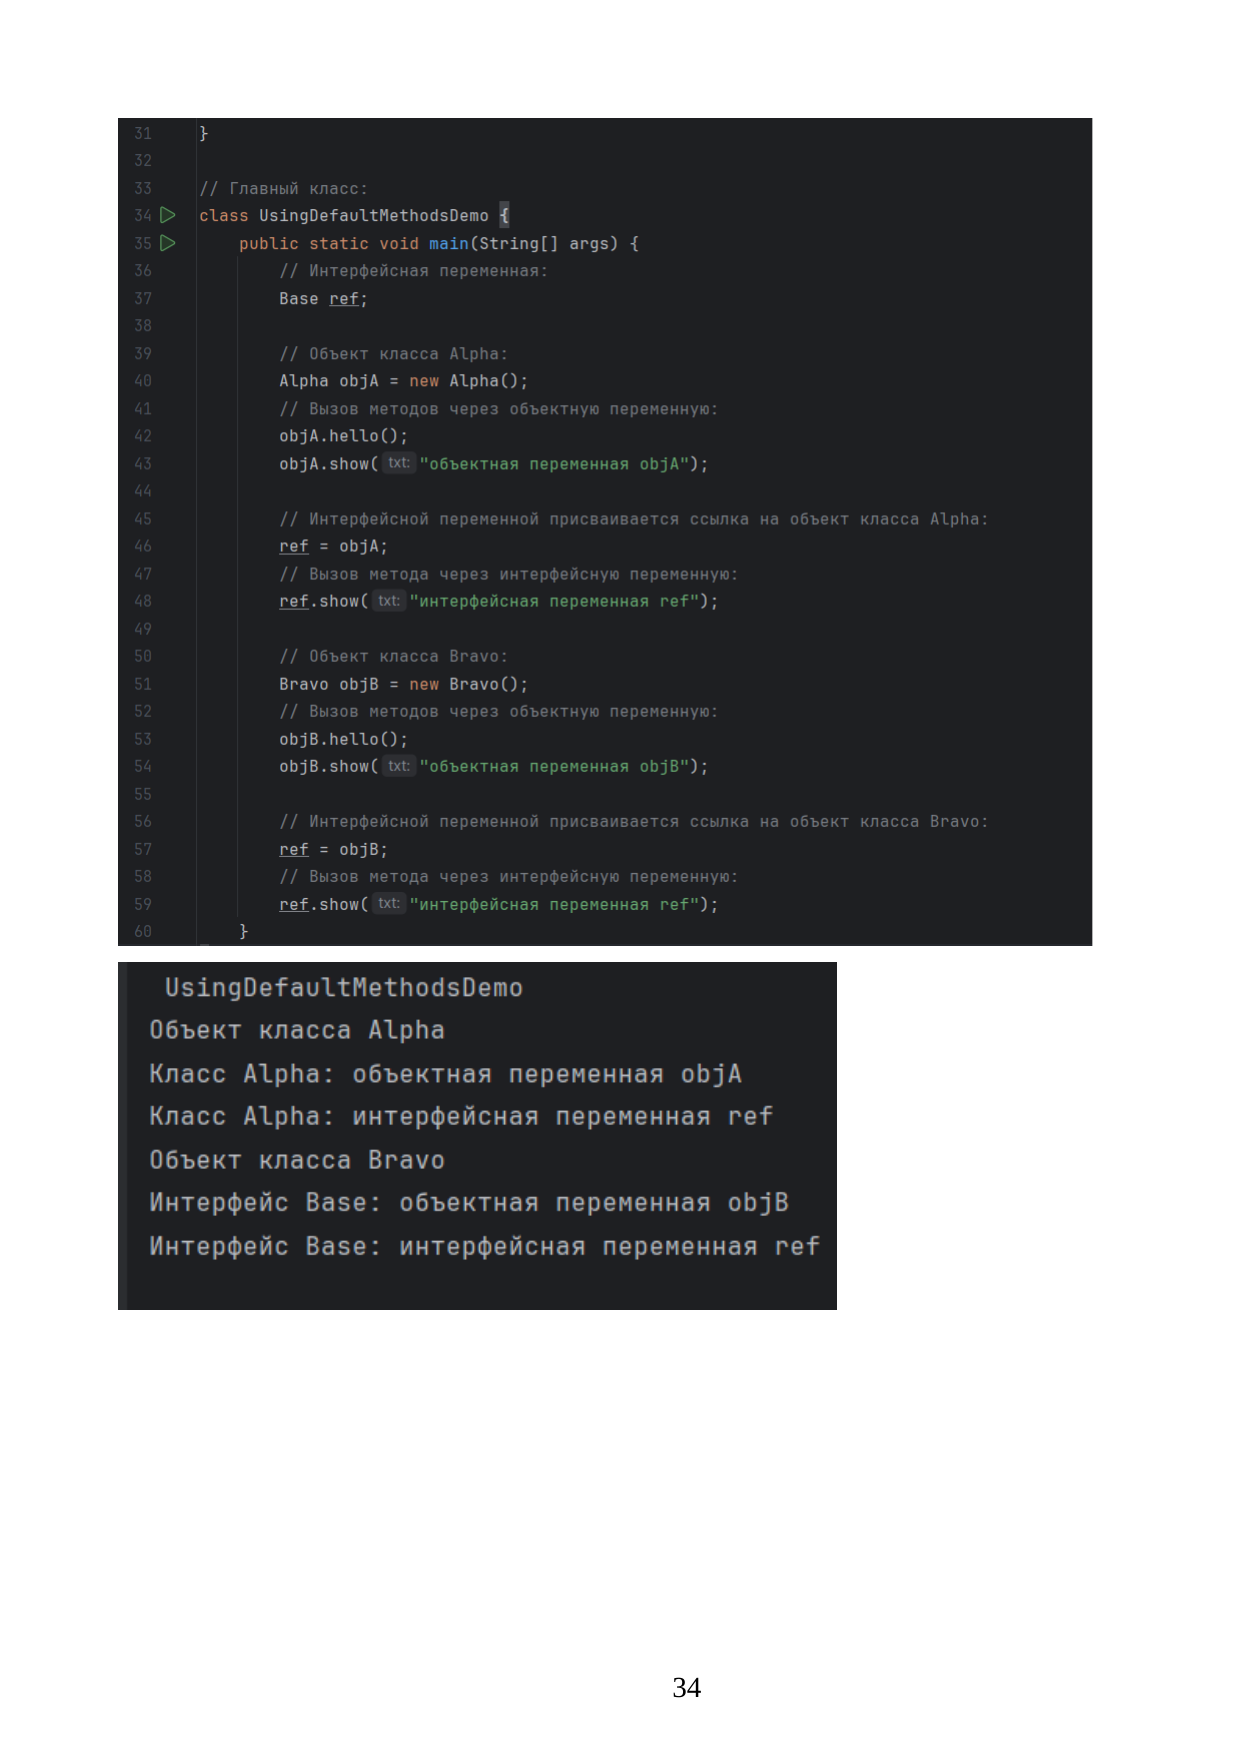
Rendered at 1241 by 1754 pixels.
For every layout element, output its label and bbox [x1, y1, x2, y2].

picture [118, 962, 837, 1310]
picture [118, 118, 1093, 946]
